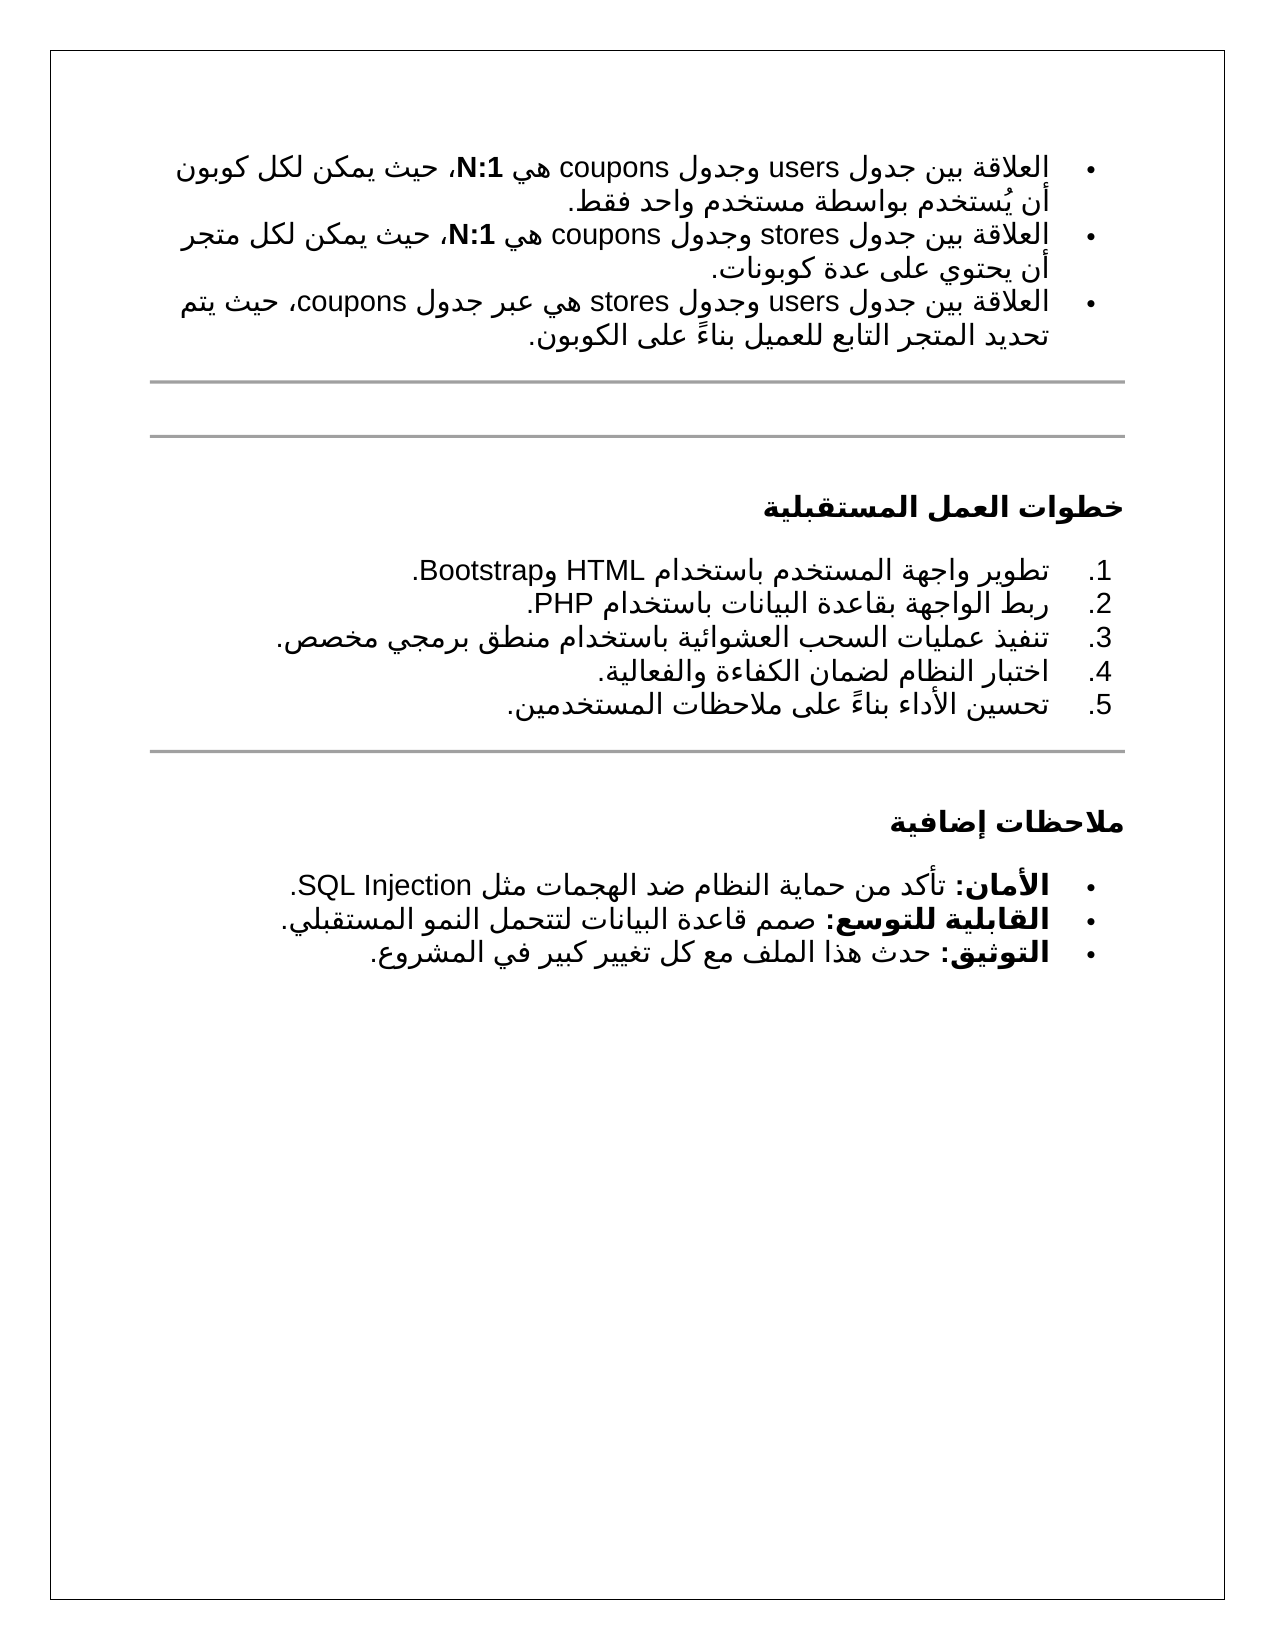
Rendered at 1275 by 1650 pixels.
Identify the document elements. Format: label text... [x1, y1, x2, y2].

list تطوير واجهة المستخدم باستخدام HTML وBootstrap. [150, 553, 1087, 587]
list تنفيذ عمليات السحب العشوائية باستخدام منطق برمجي مخصص. [150, 620, 1087, 654]
list اختبار النظام لضمان الكفاءة والفعالية. [150, 654, 1087, 687]
text ملاحظات إضافية [150, 805, 1125, 839]
list العلاقة بين جدول stores وجدول coupons هي 1:N، حيث يمكن لكل متجر أن يحتوي على عدة كوبونات. [150, 217, 1087, 284]
text خطوات العمل المستقبلية [150, 490, 1125, 524]
list تحسين الأداء بناءً على ملاحظات المستخدمين. [150, 687, 1087, 721]
list الأمان: تأكد من حماية النظام ضد الهجمات مثل SQL Injection. [150, 868, 1087, 902]
list التوثيق: حدث هذا الملف مع كل تغيير كبير في المشروع. [150, 935, 1087, 969]
list العلاقة بين جدول users وجدول stores هي عبر جدول coupons، حيث يتم تحديد المتجر التابع للعميل بناءً على الكوبون. [150, 284, 1087, 351]
list العلاقة بين جدول users وجدول coupons هي 1:N، حيث يمكن لكل كوبون أن يُستخدم بواسطة مستخدم واحد فقط. [150, 150, 1087, 217]
list القابلية للتوسع: صمم قاعدة البيانات لتتحمل النمو المستقبلي. [150, 902, 1087, 935]
list ربط الواجهة بقاعدة البيانات باستخدام PHP. [150, 587, 1087, 620]
